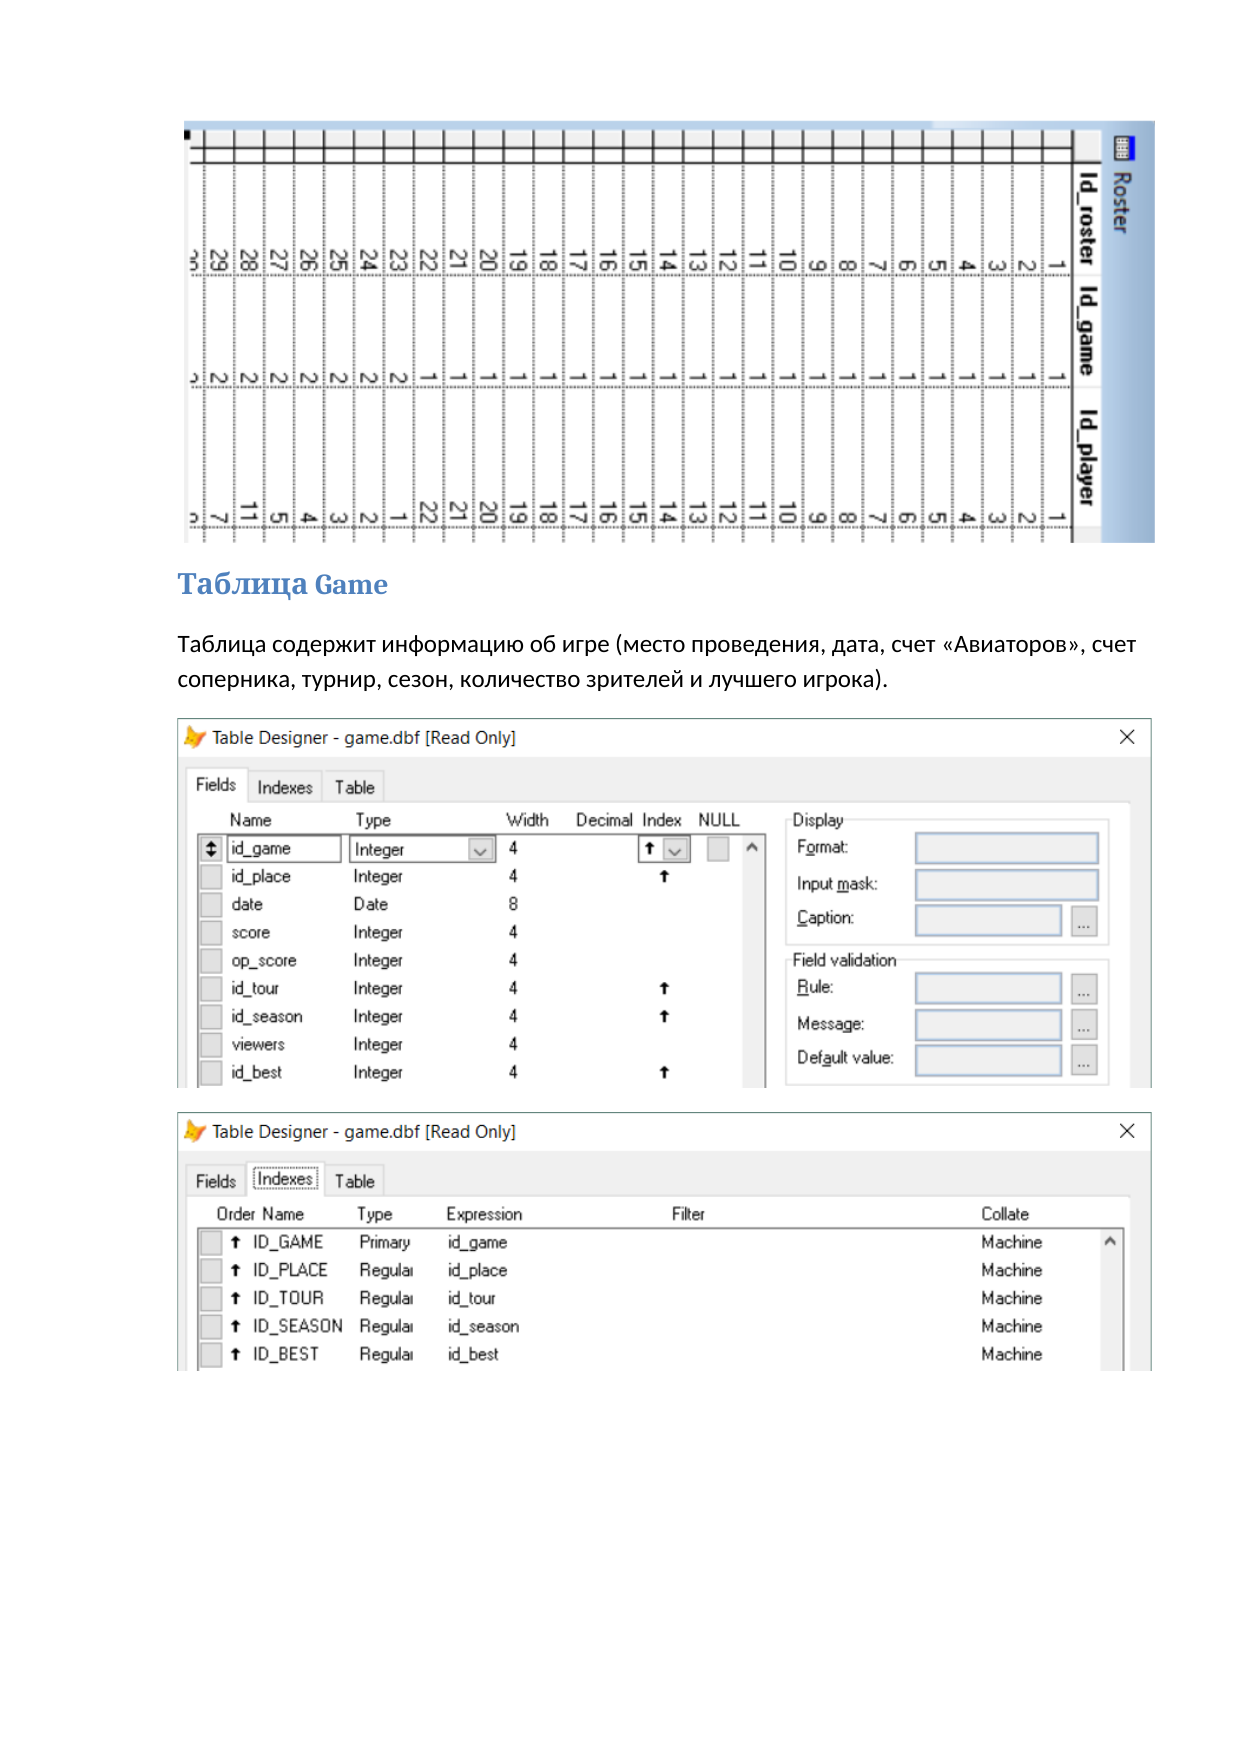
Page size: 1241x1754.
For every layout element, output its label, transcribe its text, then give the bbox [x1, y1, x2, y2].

picture [177, 718, 1152, 1088]
picture [185, 121, 1155, 542]
text Таблица Game [177, 568, 1152, 602]
picture [177, 1112, 1152, 1371]
text Таблица содержит информацию об игре (место проведения, дата, счет «Авиаторов», счет соперника, турнир, сезон, количество зрителей и лучшего игрока). [177, 628, 1152, 693]
